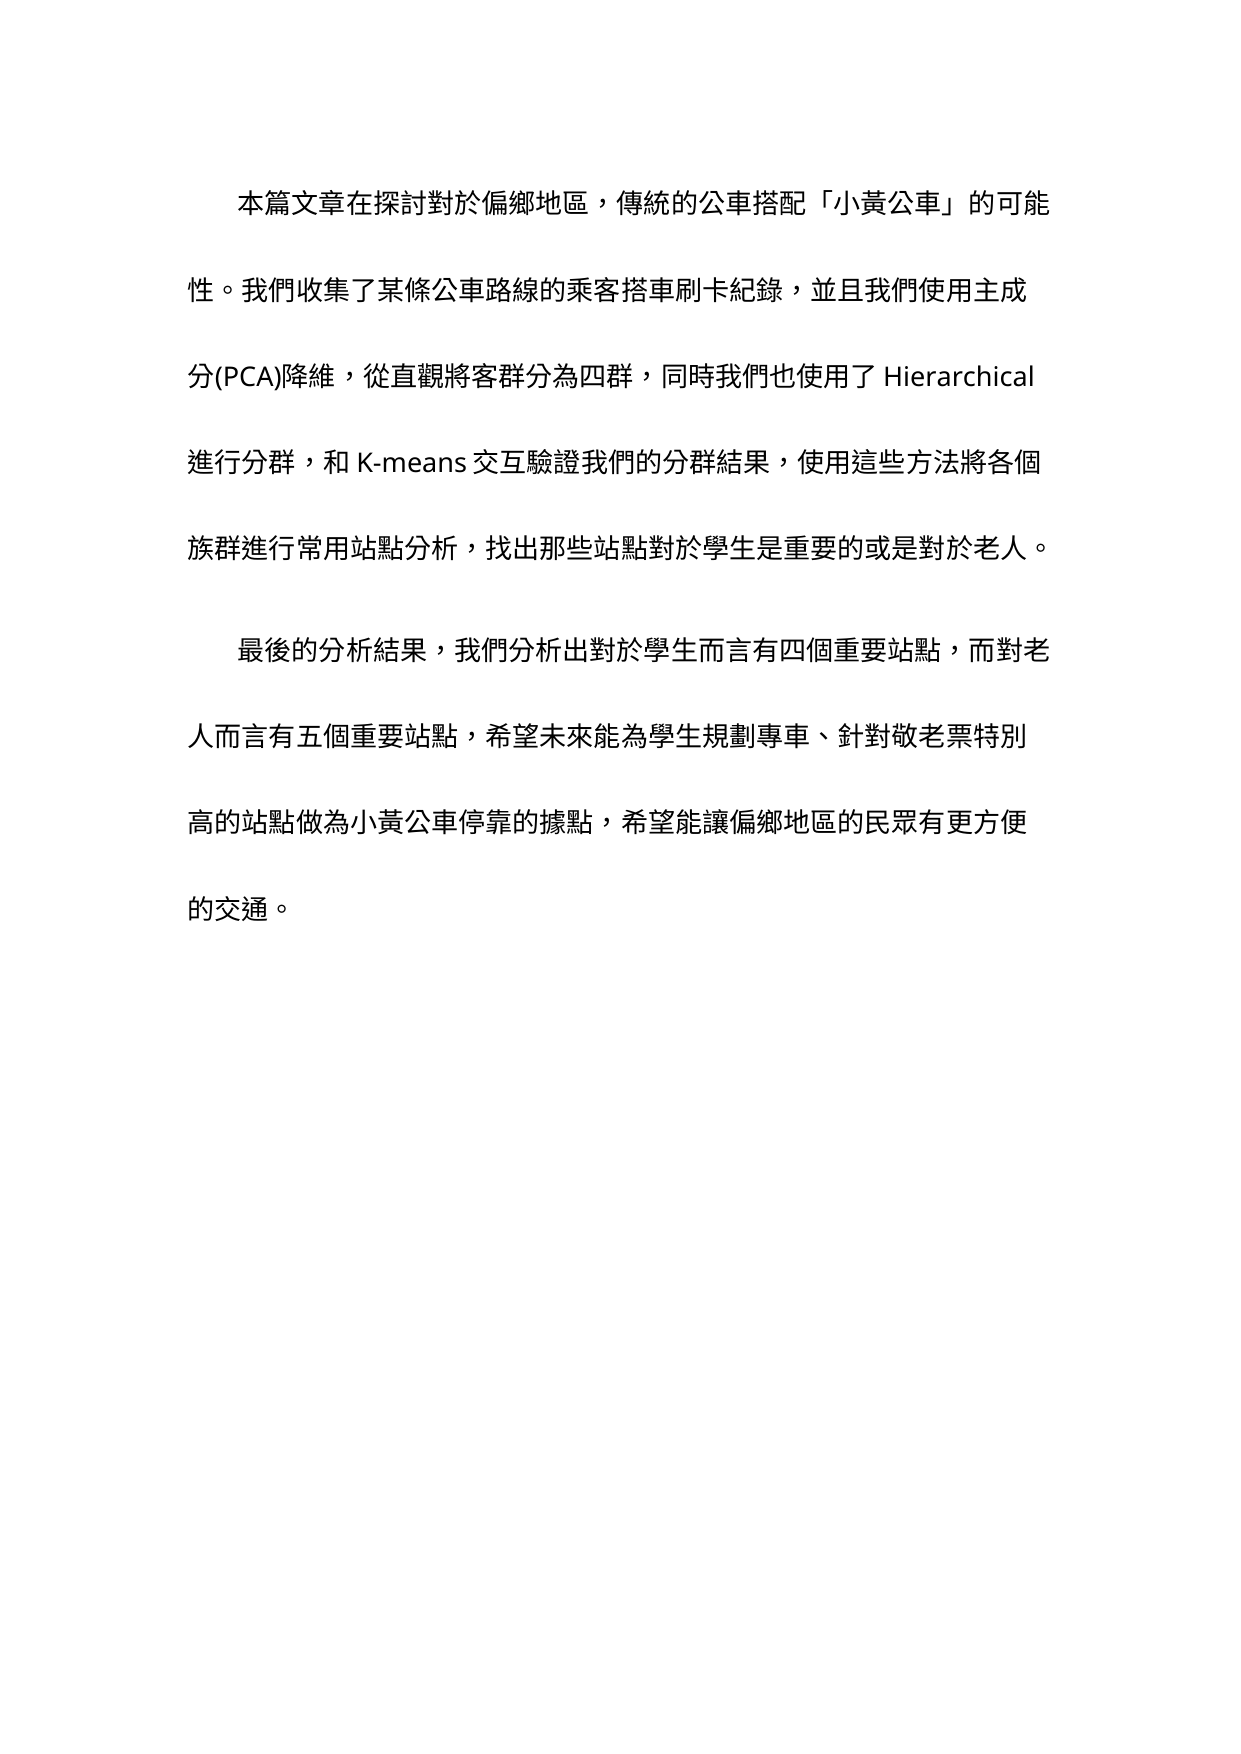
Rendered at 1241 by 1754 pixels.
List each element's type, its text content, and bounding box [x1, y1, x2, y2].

text 本篇文章在探討對於偏鄉地區，傳統的公車搭配「小黃公車」的可能性。我們收集了某條公車路線的乘客搭車刷卡紀錄，並且我們使用主成分(PCA)降維，從直觀將客群分為四群，同時我們也使用了Hierarchical進行分群，和 K-means交互驗證我們的分群結果，使用這些方法將各個族群進行常用站點分析，找出那些站點對於學生是重要的或是對於老人。 [187, 164, 1053, 584]
text 最後的分析結果，我們分析出對於學生而言有四個重要站點，而對老人而言有五個重要站點，希望未來能為學生規劃專車、針對敬老票特別高的站點做為小黃公車停靠的據點，希望能讓偏鄉地區的民眾有更方便的交通。 [187, 611, 1053, 945]
